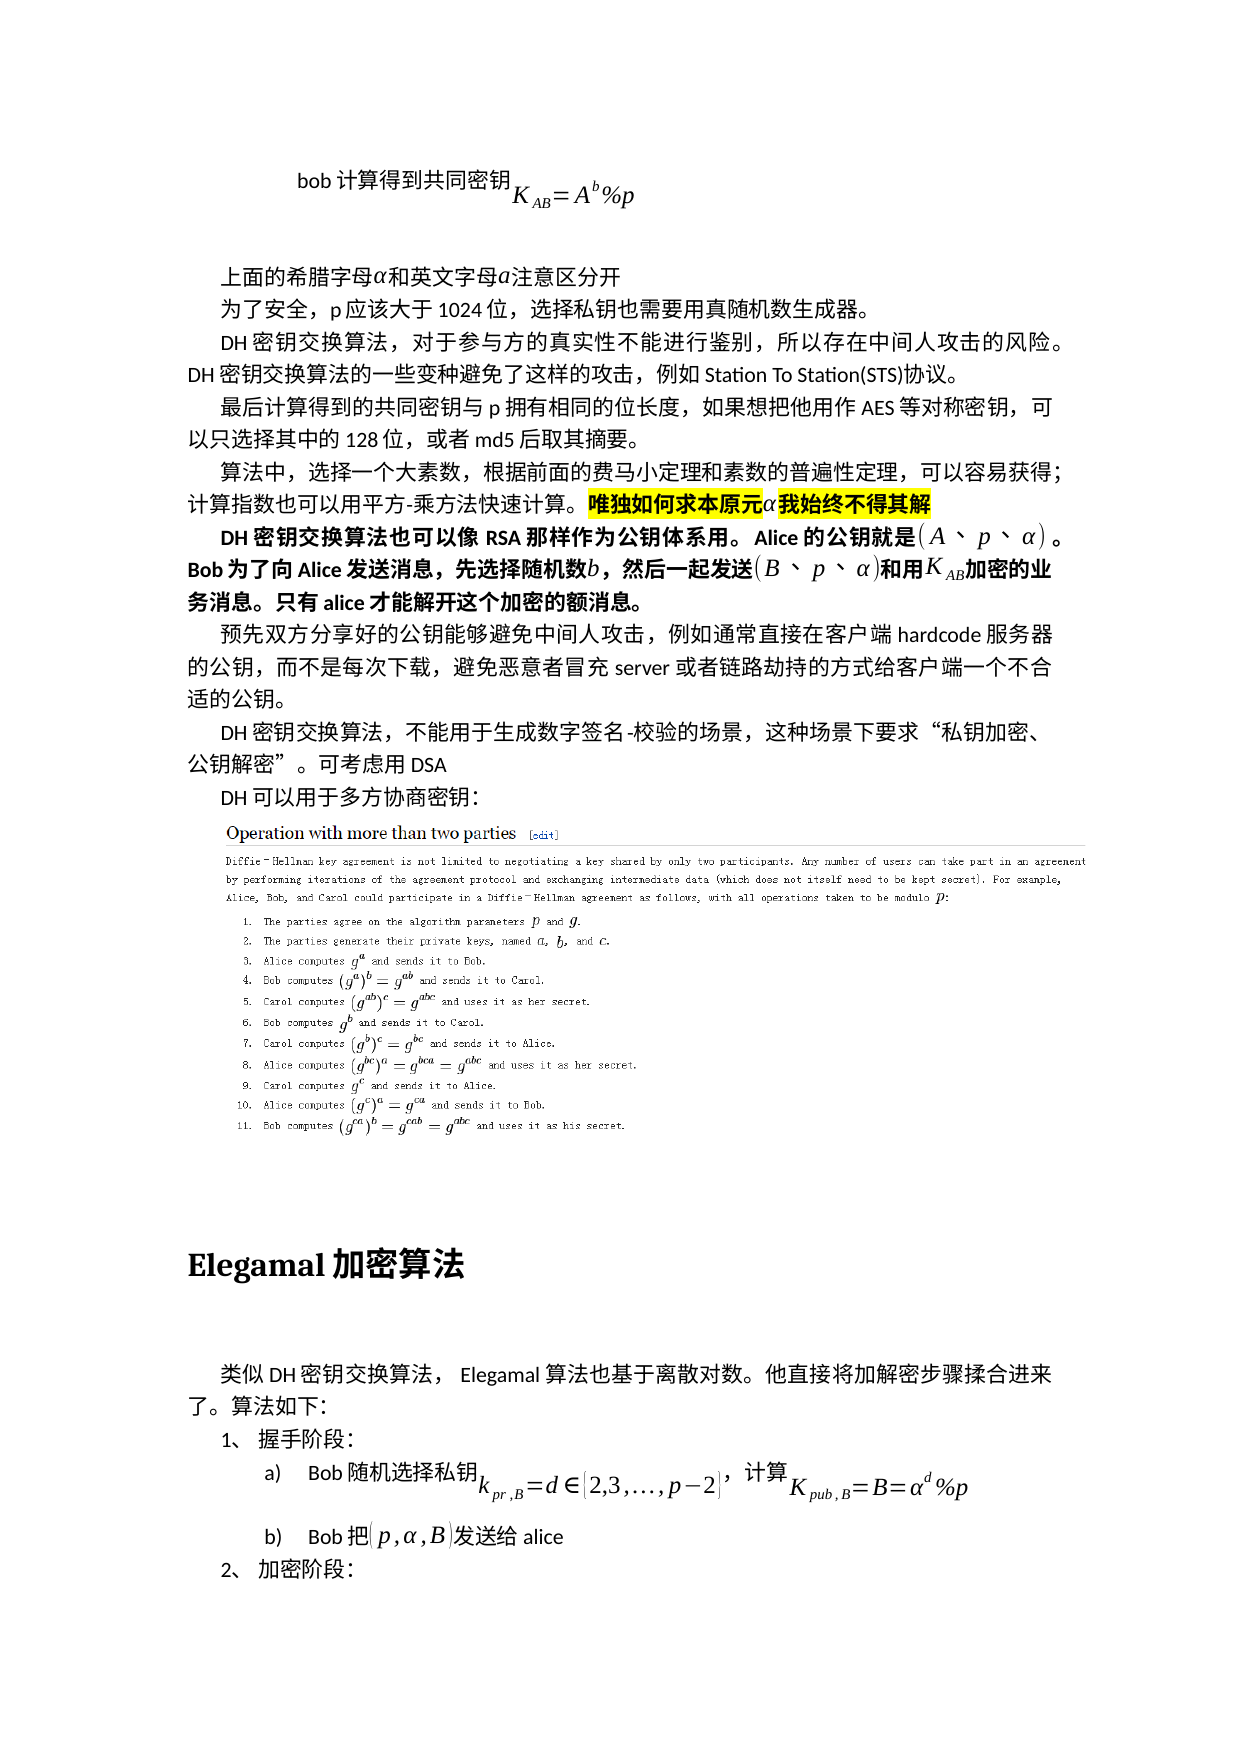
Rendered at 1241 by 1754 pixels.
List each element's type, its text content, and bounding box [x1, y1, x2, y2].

text 最后计算得到的共同密钥与p拥有相同的位长度，如果想把他用作AES等对称密钥，可以只选择其中的128位，或者md5后取其摘要。 [187, 389, 1053, 454]
text 上面的希腊字母和英文字母注意区分开 [187, 259, 1053, 292]
text 算法中，选择一个大素数，根据前面的费马小定理和素数的普遍性定理，可以容易获得；计算指数也可以用平方-乘方法快速计算。唯独如何求本原元我始终不得其解 [187, 454, 1053, 519]
text 类似DH密钥交换算法， Elegamal算法也基于离散对数。他直接将加解密步骤揉合进来了。算法如下： [187, 1356, 1053, 1421]
text DH密钥交换算法，对于参与方的真实性不能进行鉴别，所以存在中间人攻击的风险。DH密钥交换算法的一些变种避免了这样的攻击，例如Station To Station(STS)协议。 [187, 324, 1053, 389]
subtitle Elegamal加密算法 [187, 1229, 1053, 1294]
text 为了安全，p应该大于1024位，选择私钥也需要用真随机数生成器。 [187, 292, 1053, 324]
picture [220, 812, 1086, 1138]
list 握手阶段： [220, 1421, 1053, 1454]
text 预先双方分享好的公钥能够避免中间人攻击，例如通常直接在客户端hardcode服务器的公钥，而不是每次下载，避免恶意者冒充server或者链路劫持的方式给客户端一个不合适的公钥。 [187, 617, 1053, 714]
list 加密阶段： [220, 1551, 1053, 1584]
text DH密钥交换算法也可以像RSA那样作为公钥体系用。Alice的公钥就是 。Bob为了向Alice发送消息，先选择随机数，然后一起发送和用加密的业务消息。只有alice才能解开这个加密的额消息。 [187, 519, 1053, 617]
list Bob把发送给alice [264, 1519, 1053, 1551]
text DH可以用于多方协商密钥： [187, 779, 1053, 812]
text bob计算得到共同密钥 [187, 162, 1053, 227]
list Bob随机选择私钥，计算 [264, 1454, 1053, 1519]
text DH密钥交换算法，不能用于生成数字签名-校验的场景，这种场景下要求“私钥加密、公钥解密”。可考虑用DSA [187, 714, 1053, 779]
